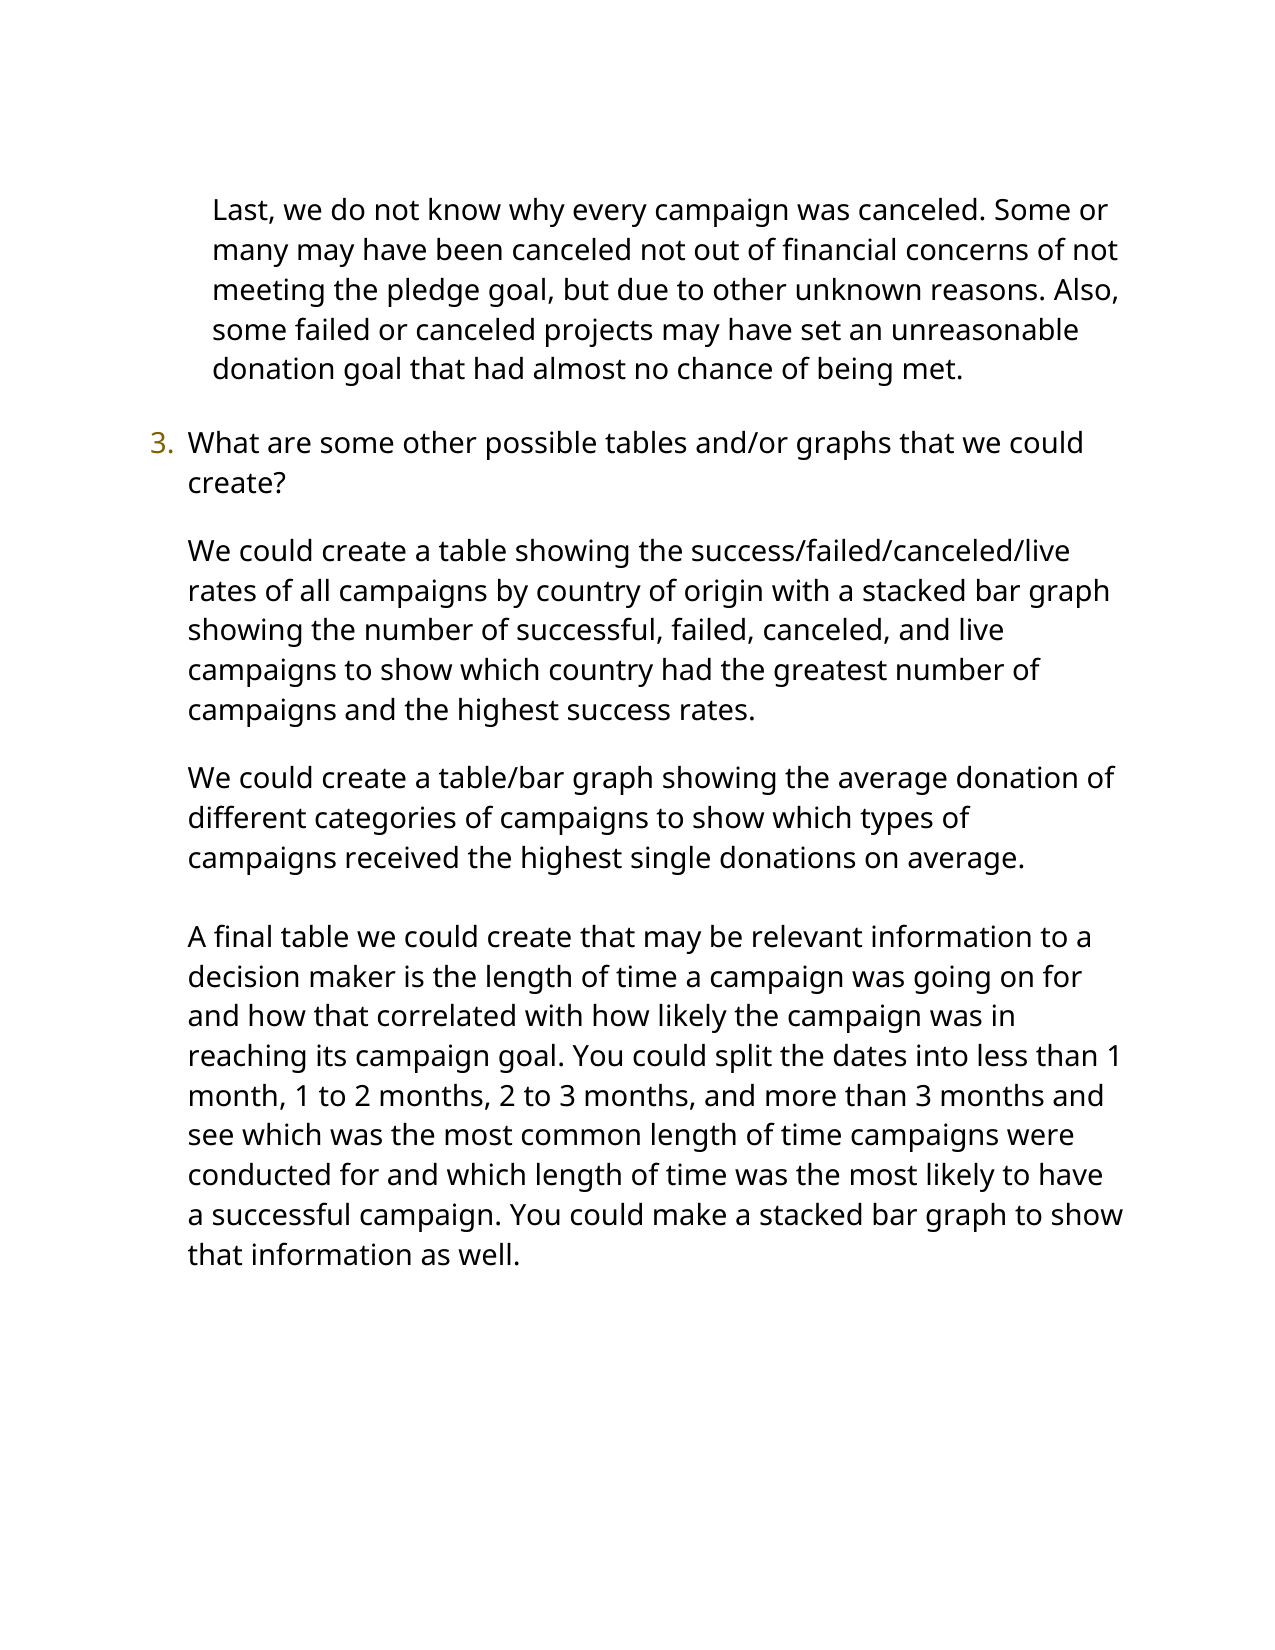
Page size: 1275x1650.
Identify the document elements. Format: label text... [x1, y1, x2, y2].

list What are some other possible tables and/or graphs that we could create? [150, 422, 1125, 502]
list Last, we do not know why every campaign was canceled. Some or many may have been canceled not out of financial concerns of not meeting the pledge goal, but due to other unknown reasons. Also, some failed or canceled projects may have set an unreasonable donation goal that had almost no chance of being met. [212, 190, 1125, 388]
text We could create a table/bar graph showing the average donation of different categories of campaigns to show which types of campaigns received the highest single donations on average. [187, 757, 1125, 877]
text We could create a table showing the success/failed/canceled/live rates of all campaigns by country of origin with a stacked bar graph showing the number of successful, failed, canceled, and live campaigns to show which country had the greatest number of campaigns and the highest success rates. [187, 530, 1125, 729]
text A final table we could create that may be relevant information to a decision maker is the length of time a campaign was going on for and how that correlated with how likely the campaign was in reaching its campaign goal. You could split the dates into less than 1 month, 1 to 2 months, 2 to 3 months, and more than 3 months and see which was the most common length of time campaigns were conducted for and which length of time was the most likely to have a successful campaign. You could make a stacked bar graph to show that information as well. [187, 916, 1125, 1273]
